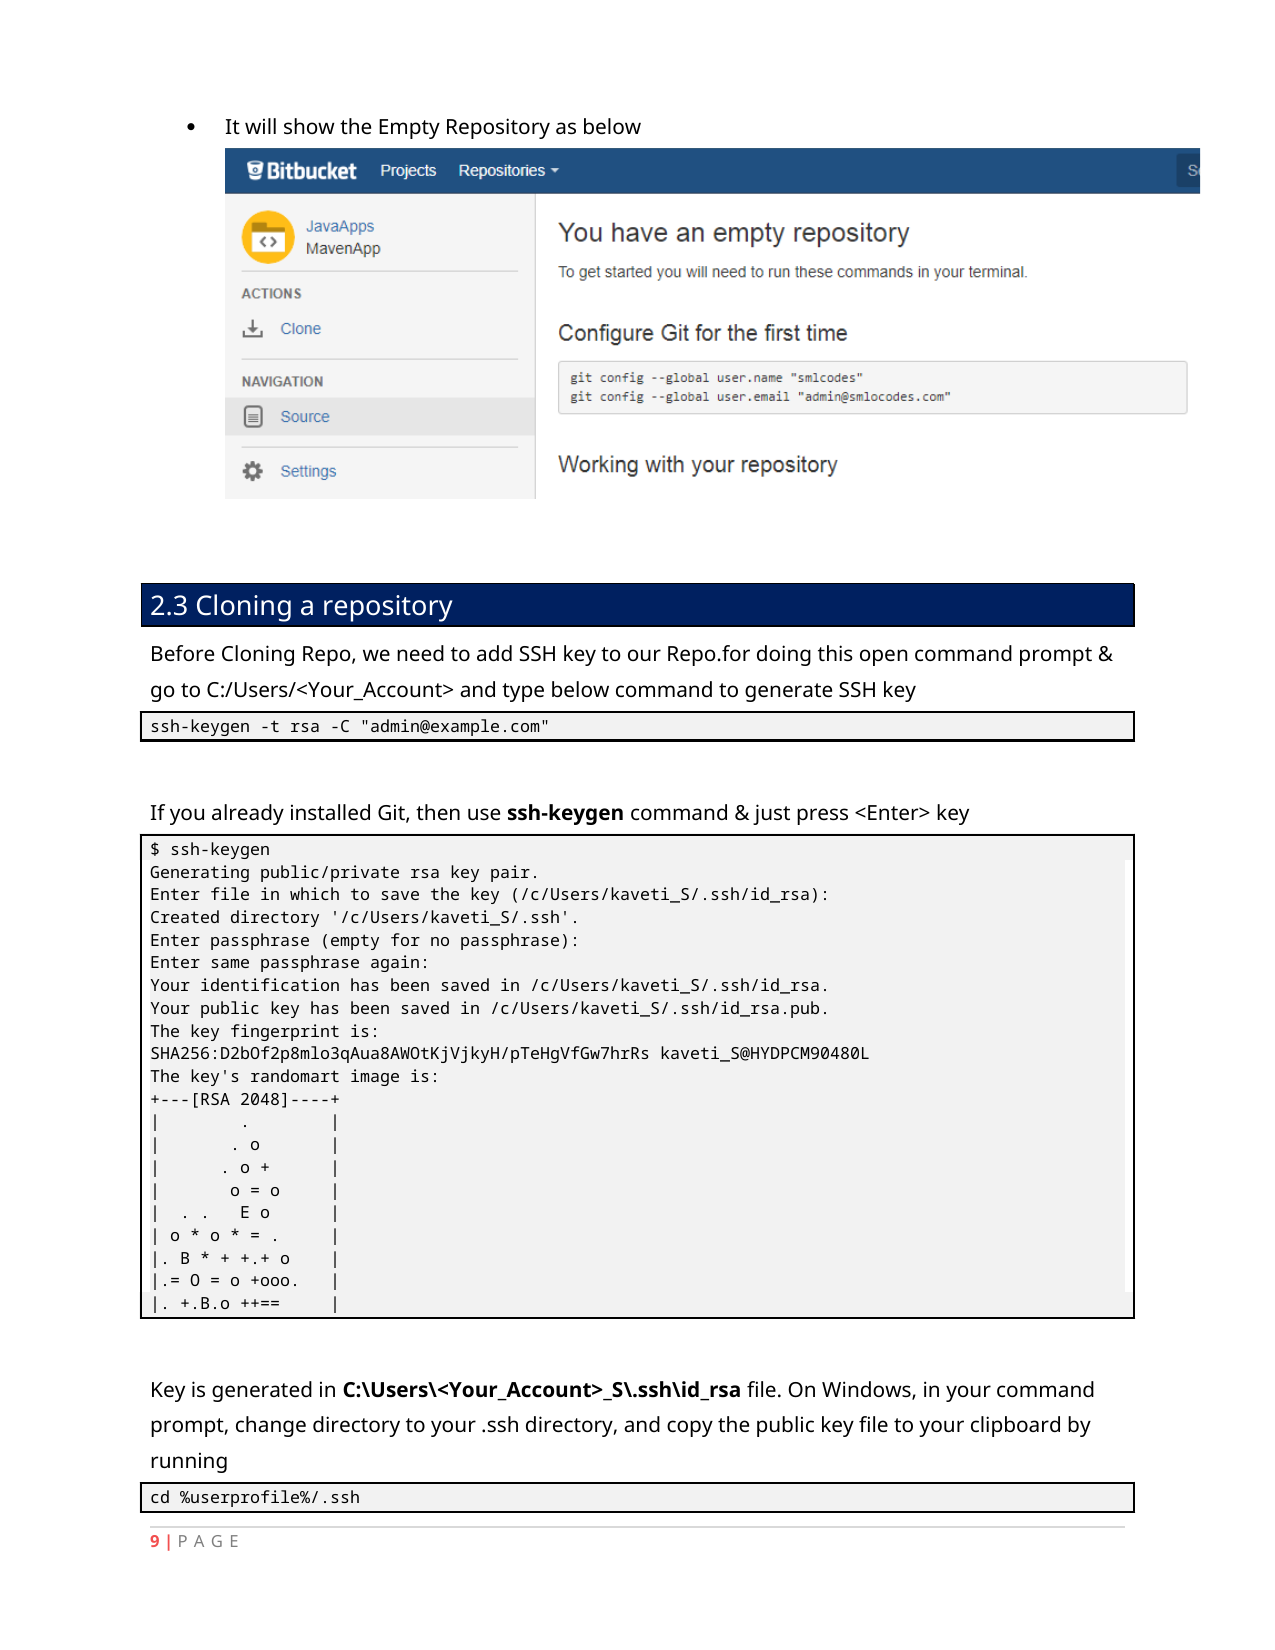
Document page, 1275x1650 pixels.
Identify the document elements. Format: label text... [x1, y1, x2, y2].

text | o = o | [150, 1178, 1125, 1201]
text | . o + | [150, 1156, 1125, 1178]
text SHA256:D2bOf2p8mlo3qAua8AWOtKjVjkyH/pTeHgVfGw7hrRs kaveti_S@HYDPCM90480L [150, 1042, 1125, 1065]
text Enter file in which to save the key (/c/Users/kaveti_S/.ssh/id_rsa): [150, 883, 1125, 906]
text Your identification has been saved in /c/Users/kaveti_S/.ssh/id_rsa. [150, 974, 1125, 997]
text |. B * + +.+ o | [150, 1246, 1125, 1269]
text | . . E o | [150, 1201, 1125, 1224]
text |. +.B.o ++== | [142, 1288, 1133, 1317]
text cd %userprofile%/.ssh [142, 1484, 1133, 1511]
text Created directory '/c/Users/kaveti_S/.ssh'. [150, 906, 1125, 928]
subtitle 2.3 Cloning a repository [142, 584, 1133, 625]
text | . | [150, 1110, 1125, 1133]
text Key is generated in C:\Users\<Your_Account>_S\.ssh\id_rsa file. On Windows, in your command prompt, change directory to your .ssh directory, and copy the public key file to your clipboard by running [150, 1375, 1125, 1474]
text | o * o * = . | [150, 1224, 1125, 1246]
text Your public key has been saved in /c/Users/kaveti_S/.ssh/id_rsa.pub. [150, 997, 1125, 1019]
text +---[RSA 2048]----+ [150, 1087, 1125, 1110]
text |.= O = o +ooo. | [150, 1269, 1125, 1288]
text $ ssh-keygen [142, 836, 1133, 860]
text Before Cloning Repo, we need to add SSH key to our Repo.for doing this open command prompt & go to C:/Users/<Your_Account> and type below command to generate SSH key [150, 639, 1125, 703]
text If you already installed Git, then use ssh-keygen command & just press <Enter> key [150, 798, 1125, 826]
text The key fingerprint is: [150, 1019, 1125, 1042]
picture [225, 148, 1200, 499]
text | . o | [150, 1133, 1125, 1156]
text The key's randomart image is: [150, 1065, 1125, 1087]
text ssh-keygen -t rsa -C "admin@example.com" [142, 713, 1133, 739]
text Enter passphrase (empty for no passphrase): [150, 928, 1125, 951]
text Generating public/private rsa key pair. [150, 860, 1125, 883]
text Enter same passphrase again: [150, 951, 1125, 974]
